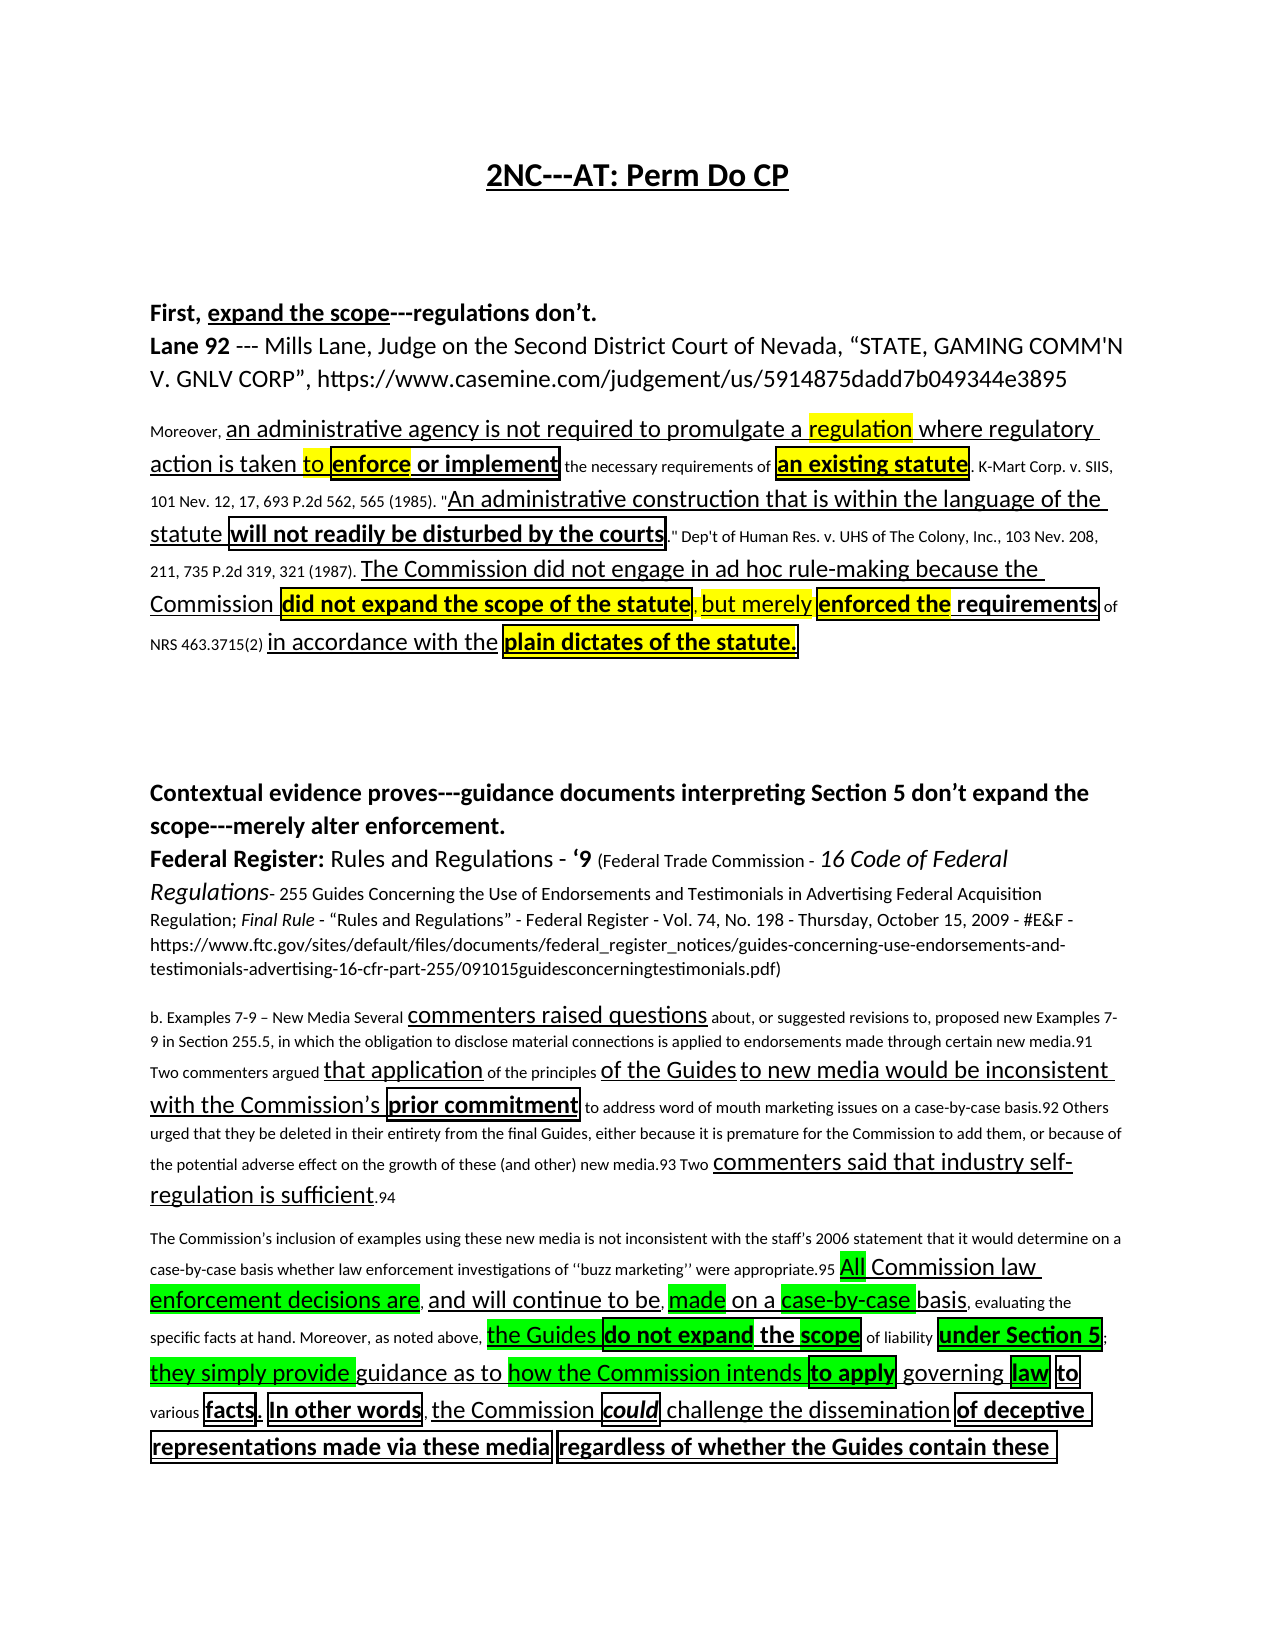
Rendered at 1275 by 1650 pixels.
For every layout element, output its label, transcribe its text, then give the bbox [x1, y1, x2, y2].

text Moreover, an administrative agency is not required to promulgate a regulation where regulatory action is taken to enforce or implement the necessary requirements of an existing statute. K-Mart Corp. v. SIIS, 101 Nev. 12, 17, 693 P.2d 562, 565 (1985). "An administrative construction that is within the language of the statute will not readily be disturbed by the courts." Dep't of Human Res. v. UHS of The Colony, Inc., 103 Nev. 208, 211, 735 P.2d 319, 321 (1987). The Commission did not engage in ad hoc rule-making because the Commission did not expand the scope of the statute, but merely enforced the requirements of NRS 463.3715(2) in accordance with the plain dictates of the statute. [150, 413, 1125, 659]
subtitle 2NC---AT: Perm Do CP [150, 154, 1125, 195]
text Lane 92 --- Mills Lane, Judge on the Second District Court of Nevada, “STATE, GAMING COMM'N V. GNLV CORP”, https://www.casemine.com/judgement/us/5914875dadd7b049344e3895 [150, 330, 1125, 394]
text Federal Register: Rules and Regulations - ‘9 (Federal Trade Commission - 16 Code of Federal Regulations- 255 Guides Concerning the Use of Endorsements and Testimonials in Advertising Federal Acquisition Regulation; Final Rule - “Rules and Regulations” - Federal Register - Vol. 74, No. 198 - Thursday, October 15, 2009 - #E&F - https://www.ftc.gov/sites/default/files/documents/federal_register_notices/guides-concerning-use-endorsements-and-testimonials-advertising-16-cfr-part-255/091015guidesconcerningtestimonials.pdf) [150, 843, 1125, 981]
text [150, 1228, 1125, 1464]
text b. Examples 7-9 – New Media Several commenters raised questions about, or suggested revisions to, proposed new Examples 7-9 in Section 255.5, in which the obligation to disclose material connections is applied to endorsements made through certain new media.91 Two commenters argued that application of the principles of the Guides to new media would be inconsistent with the Commission’s prior commitment to address word of mouth marketing issues on a case-by-case basis.92 Others urged that they be deleted in their entirety from the final Guides, either because it is premature for the Commission to add them, or because of the potential adverse effect on the growth of these (and other) new media.93 Two commenters said that industry self-regulation is sufficient.94 [150, 999, 1125, 1209]
subtitle Contextual evidence proves---guidance documents interpreting Section 5 don’t expand the scope---merely alter enforcement. [150, 777, 1125, 841]
subtitle First, expand the scope---regulations don’t. [150, 297, 1125, 328]
